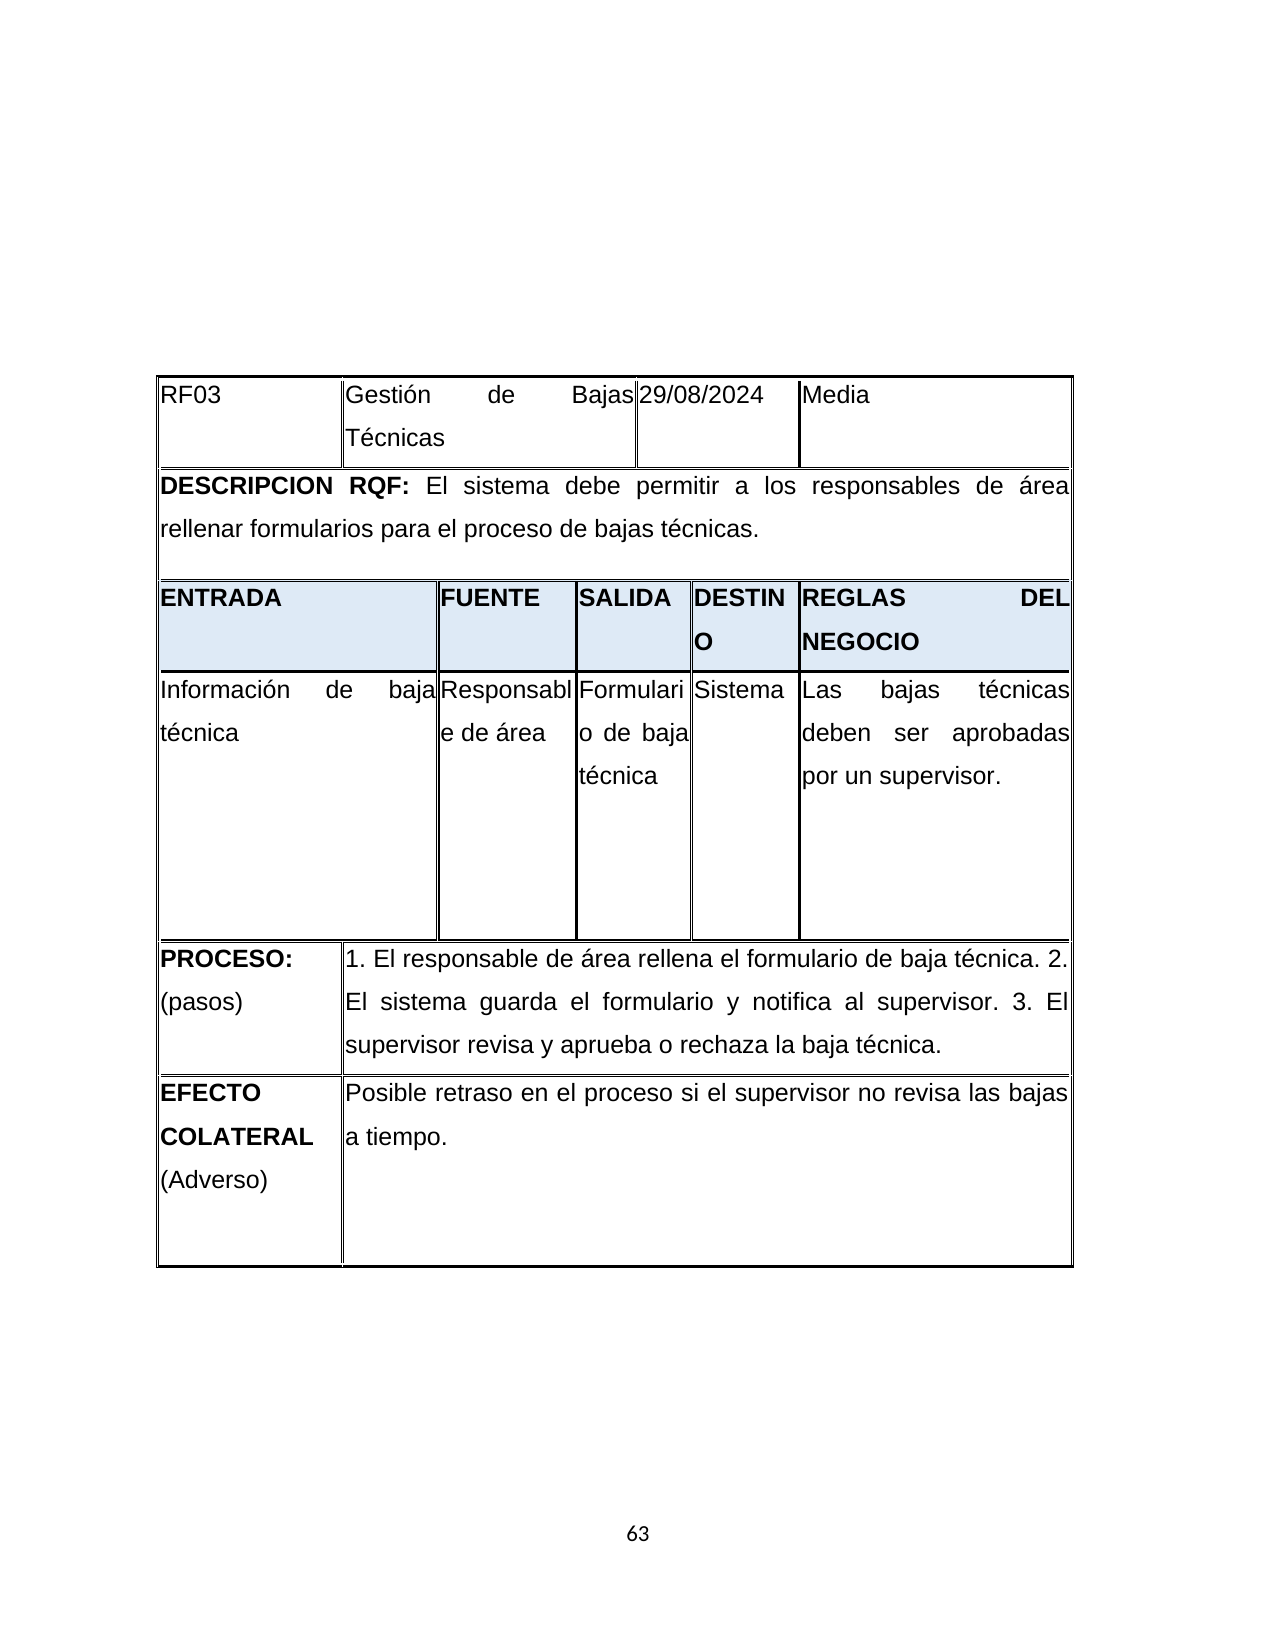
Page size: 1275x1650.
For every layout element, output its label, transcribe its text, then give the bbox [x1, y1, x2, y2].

table_cell DESCRIPCION RQF: El sistema debe permitir a los responsables de área rellenar formularios para el proceso de bajas técnicas. [159, 466, 1071, 578]
table_cell Información de baja técnica [159, 670, 436, 939]
table_cell 29/08/2024 [636, 378, 799, 466]
table_cell Las bajas técnicas deben ser aprobadas por un supervisor. [801, 670, 1071, 939]
table_cell DESTINO [693, 582, 798, 670]
table_cell FUENTE [440, 582, 575, 670]
table_cell 1. El responsable de área rellena el formulario de baja técnica. 2. El sistema guarda el formulario y notifica al supervisor. 3. El supervisor revisa y aprueba o rechaza la baja técnica. [344, 939, 1071, 1074]
table_cell SALIDA [578, 582, 690, 670]
table_cell Posible retraso en el proceso si el supervisor no revisa las bajas a tiempo. [343, 1074, 1072, 1265]
table_cell EFECTO COLATERAL (Adverso) [158, 1074, 343, 1265]
table_cell RF03 [159, 378, 343, 466]
table_cell Formulario de baja técnica [578, 673, 690, 939]
table_cell ENTRADA [159, 579, 436, 670]
table_cell REGLAS DEL NEGOCIO [801, 579, 1071, 670]
table_cell Responsable de área [440, 673, 575, 939]
table_cell Sistema [693, 673, 798, 939]
table_cell Media [799, 378, 1071, 466]
table_cell Gestión de Bajas Técnicas [343, 378, 636, 466]
table_cell PROCESO: (pasos) [159, 939, 341, 1074]
